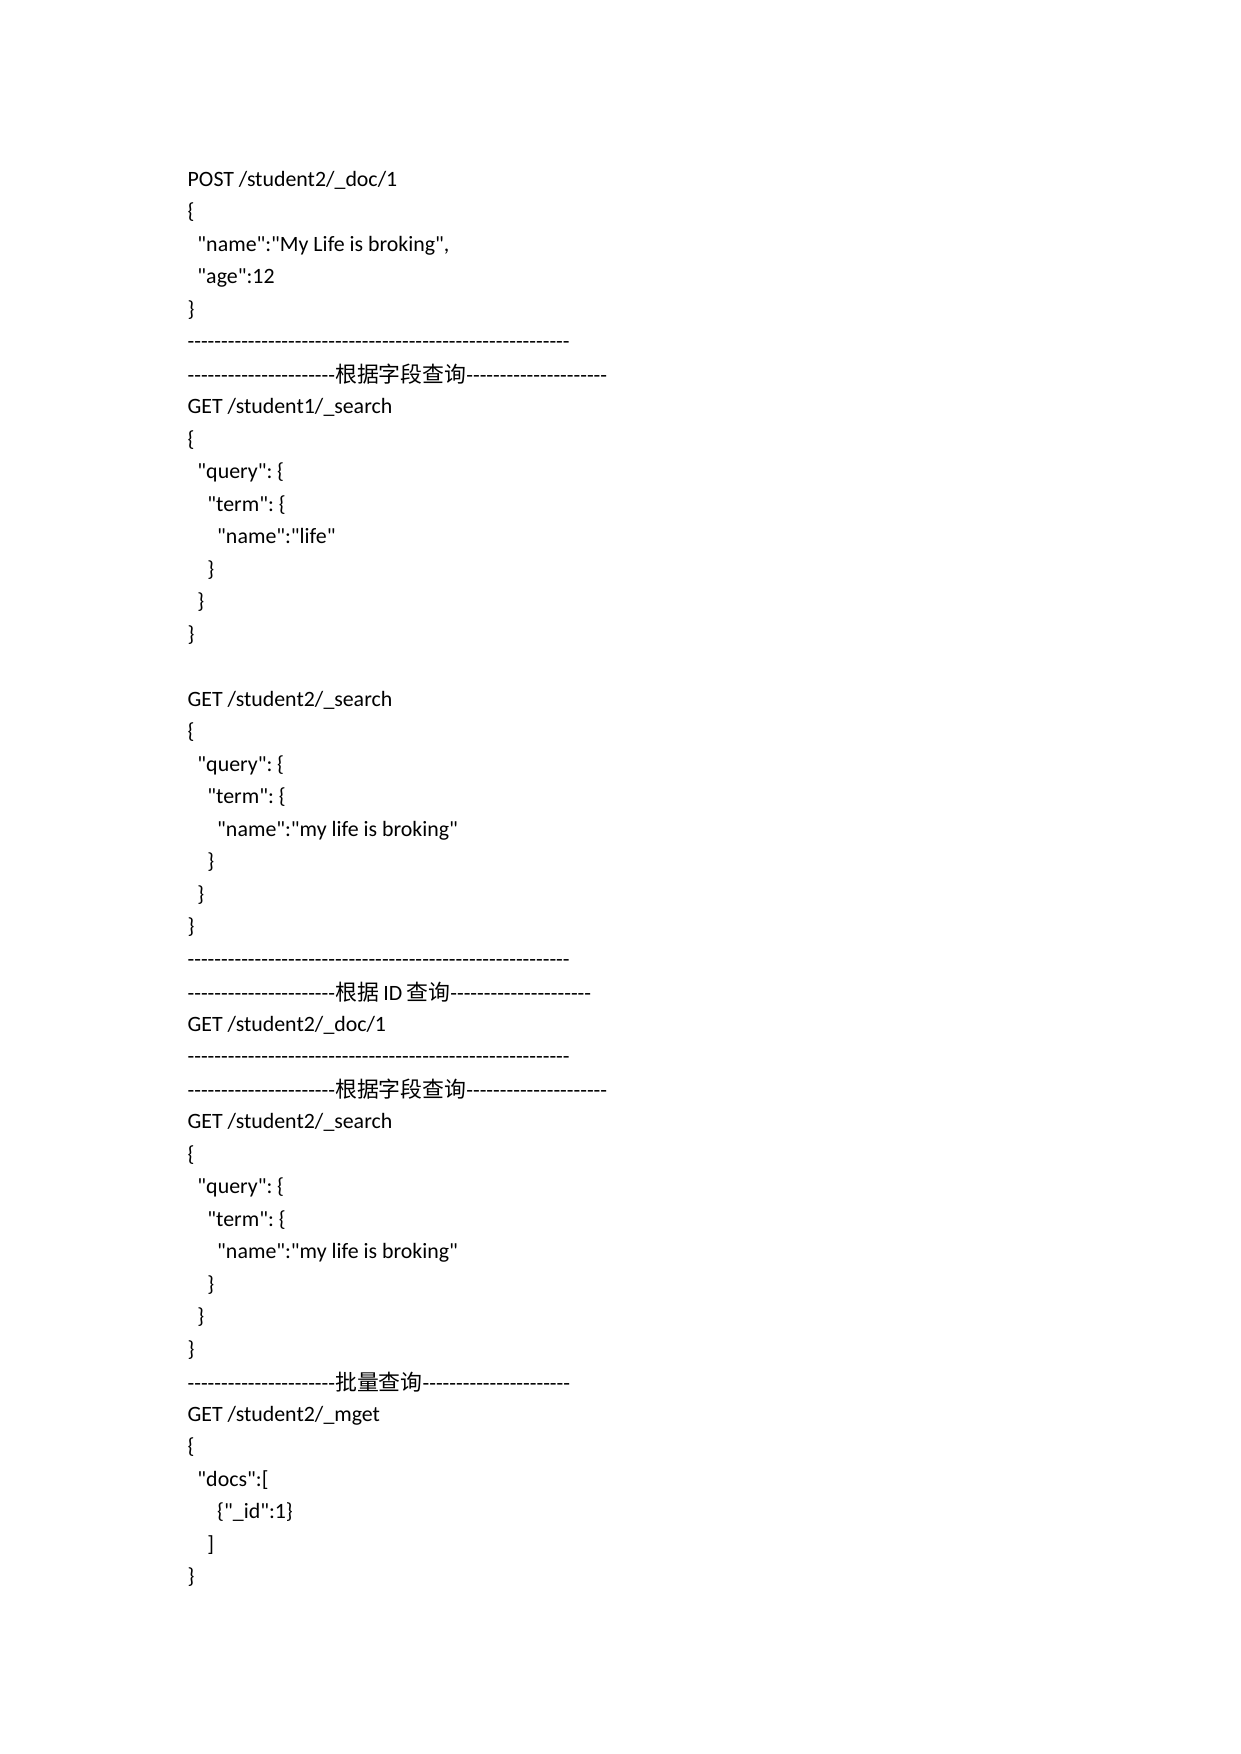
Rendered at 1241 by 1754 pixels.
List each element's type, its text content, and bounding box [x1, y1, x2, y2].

text --------------------------------------------------------- [187, 942, 1053, 974]
text { [187, 714, 1053, 747]
text } [187, 909, 1053, 942]
text GET /student2/_search [187, 682, 1053, 714]
text "name":"life" [187, 519, 1053, 552]
text } [187, 877, 1053, 909]
text "query": { [187, 454, 1053, 487]
text GET /student2/_doc/1 [187, 1007, 1053, 1039]
text { [187, 1137, 1053, 1169]
text } [187, 584, 1053, 617]
text "name":"my life is broking" [187, 812, 1053, 844]
text "docs":[ [187, 1462, 1053, 1494]
text } [187, 844, 1053, 877]
text } [187, 552, 1053, 584]
text } [187, 292, 1053, 324]
text --------------------------------------------------------- [187, 1039, 1053, 1072]
text } [187, 1559, 1053, 1592]
text { [187, 422, 1053, 454]
text "query": { [187, 1169, 1053, 1202]
text GET /student2/_search [187, 1104, 1053, 1137]
text ----------------------根据ID查询--------------------- [187, 974, 1053, 1007]
text "name":"My Life is broking", [187, 227, 1053, 259]
text GET /student2/_mget [187, 1397, 1053, 1429]
text "term": { [187, 1202, 1053, 1234]
text ----------------------批量查询---------------------- [187, 1364, 1053, 1397]
text "query": { [187, 747, 1053, 779]
text --------------------------------------------------------- [187, 324, 1053, 357]
text } [187, 1299, 1053, 1332]
text "term": { [187, 779, 1053, 812]
text "term": { [187, 487, 1053, 519]
text POST /student2/_doc/1 [187, 162, 1053, 194]
text { [187, 1429, 1053, 1462]
text ----------------------根据字段查询--------------------- [187, 1072, 1053, 1104]
text } [187, 1332, 1053, 1364]
text {"_id":1} [187, 1494, 1053, 1527]
text GET /student1/_search [187, 389, 1053, 422]
text { [187, 194, 1053, 227]
text ] [187, 1527, 1053, 1559]
text } [187, 617, 1053, 649]
text ----------------------根据字段查询--------------------- [187, 357, 1053, 389]
text } [187, 1267, 1053, 1299]
text "age":12 [187, 259, 1053, 292]
text "name":"my life is broking" [187, 1234, 1053, 1267]
